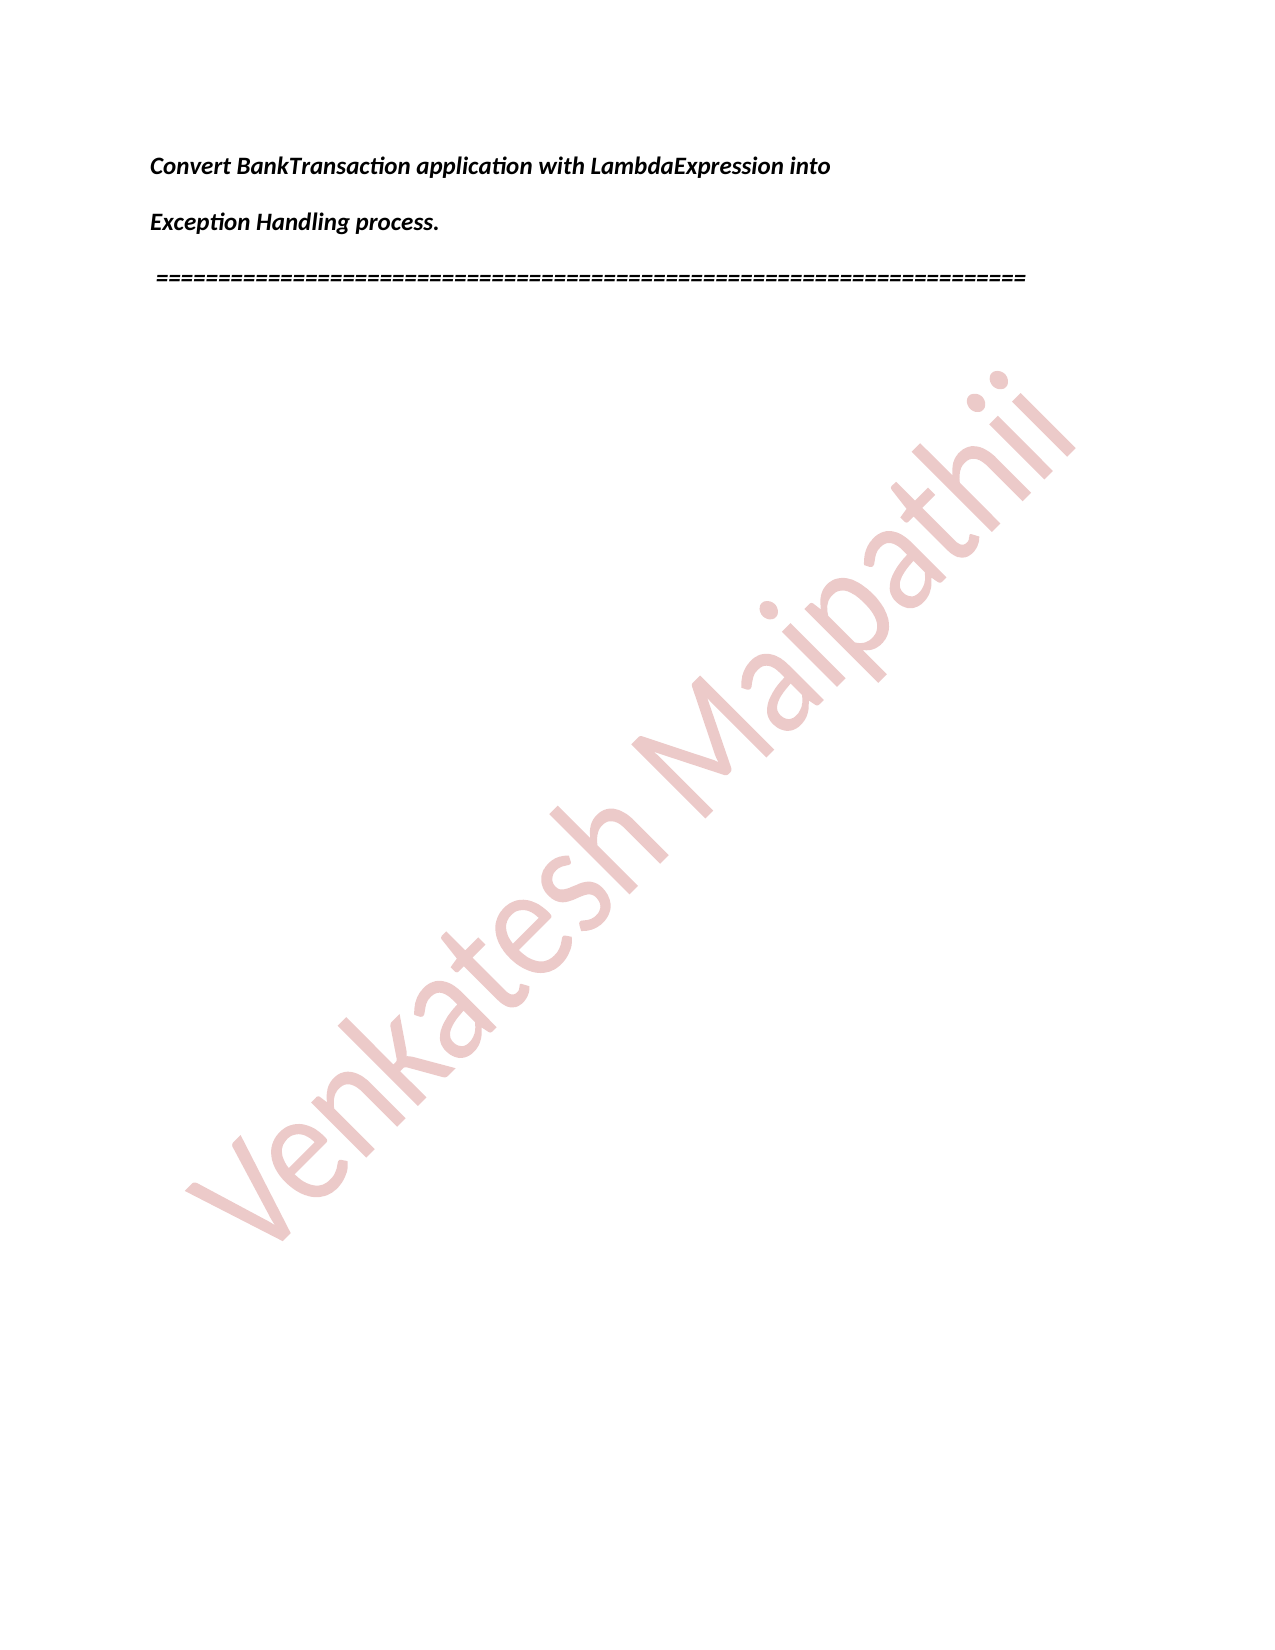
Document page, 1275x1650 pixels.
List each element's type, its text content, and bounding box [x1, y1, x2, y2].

text Exception Handling process. [150, 206, 1125, 236]
text Convert BankTransaction application with LambdaExpression into [150, 150, 1125, 181]
text ====================================================================== [150, 262, 1125, 292]
